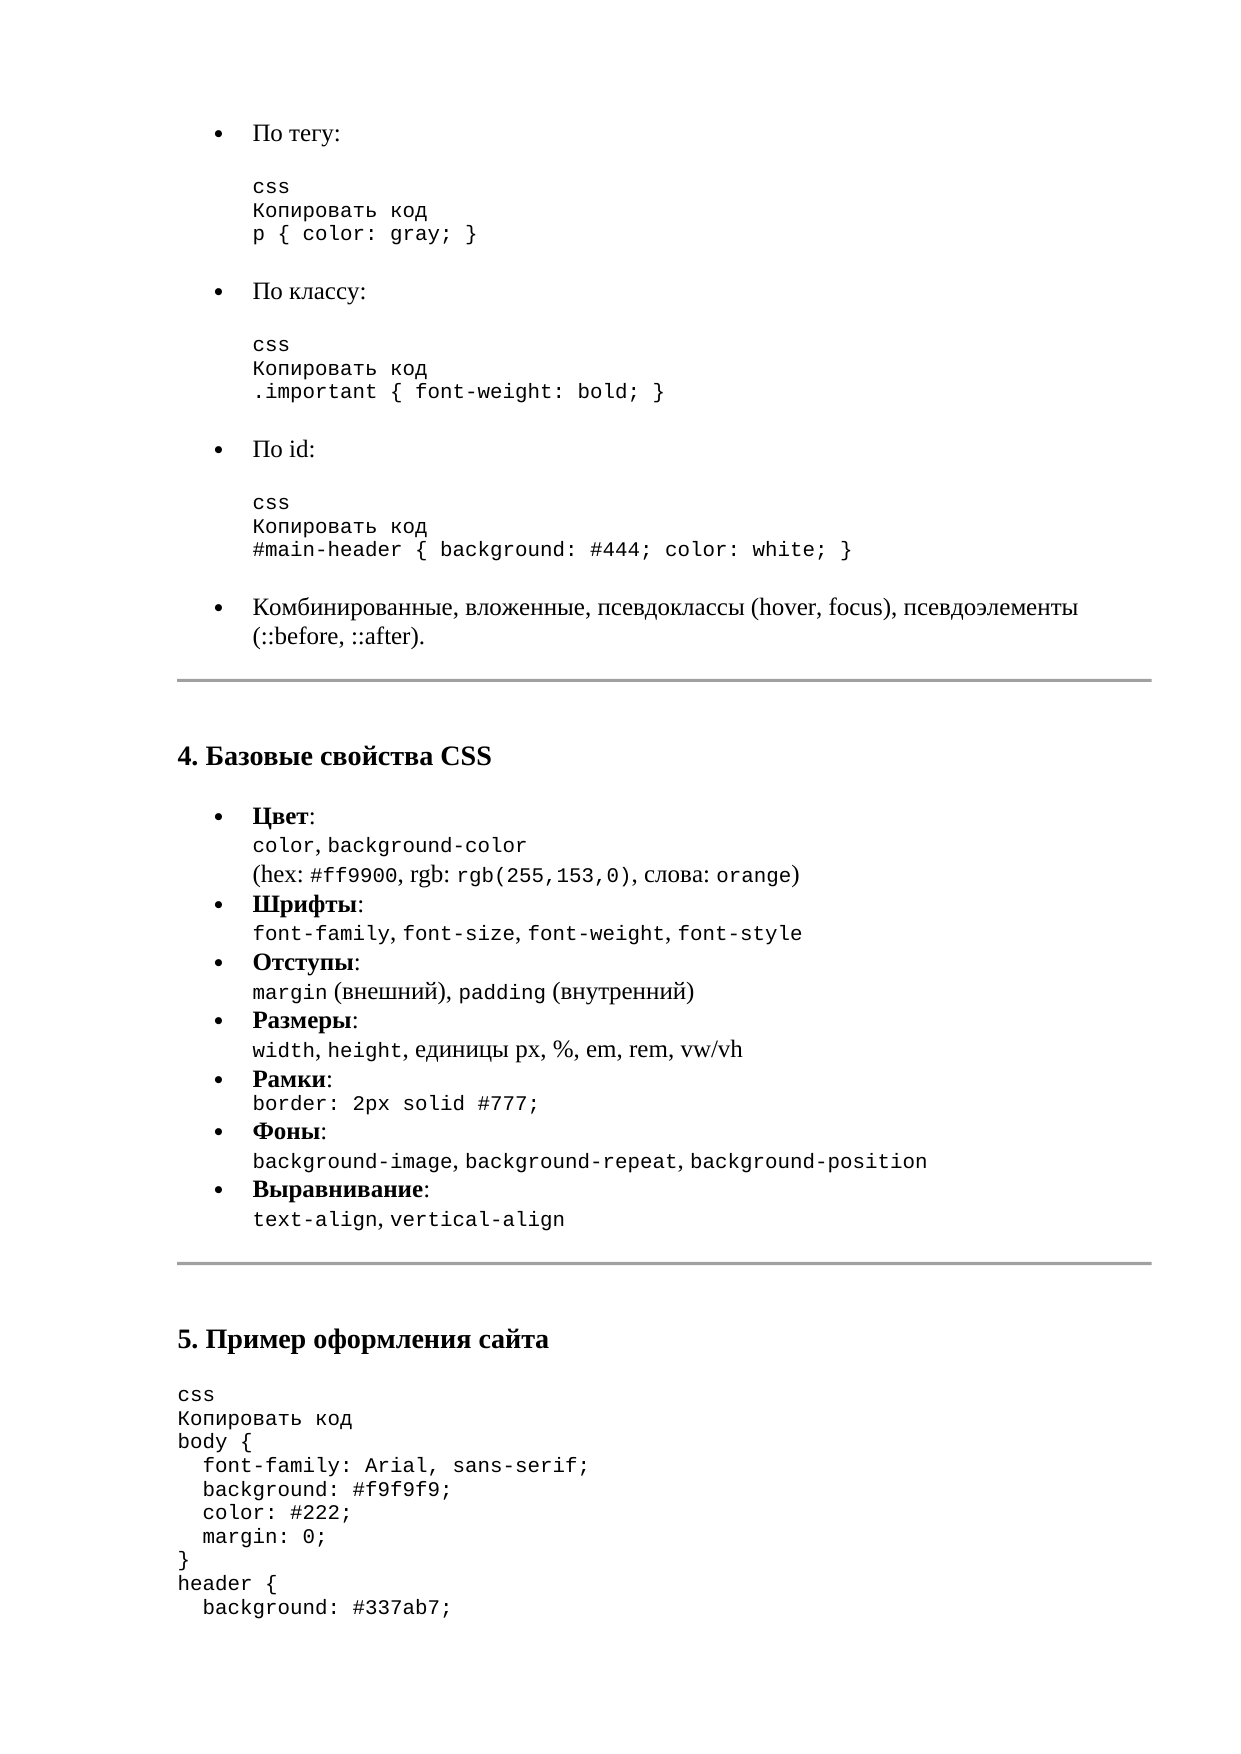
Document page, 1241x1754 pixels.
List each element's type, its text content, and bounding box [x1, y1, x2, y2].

list По классу: [215, 276, 1152, 305]
list Комбинированные, вложенные, псевдоклассы (hover, focus), псевдоэлементы (::before, ::after). [215, 592, 1152, 650]
text Копировать код [252, 358, 1152, 381]
text 5. Пример оформления сайта [177, 1322, 1152, 1355]
list Шрифты: font-family, font-size, font-weight, font-style [215, 889, 1152, 947]
text body { [177, 1431, 1152, 1455]
text 4. Базовые свойства CSS [177, 739, 1152, 772]
list Рамки: border: 2px solid #777; [215, 1064, 1152, 1116]
text css [252, 492, 1152, 516]
list По тегу: [215, 118, 1152, 147]
text } [177, 1549, 1152, 1573]
text Копировать код [252, 200, 1152, 223]
text Копировать код [177, 1408, 1152, 1431]
list Выравнивание: text-align, vertical-align [215, 1174, 1152, 1233]
text .important { font-weight: bold; } [252, 381, 1152, 405]
list Размеры: width, height, единицы px, %, em, rem, vw/vh [215, 1005, 1152, 1064]
text css [252, 176, 1152, 200]
text header { [177, 1573, 1152, 1597]
list Отступы: margin (внешний), padding (внутренний) [215, 947, 1152, 1005]
text css [177, 1384, 1152, 1408]
text background: #f9f9f9; [177, 1478, 1152, 1502]
list Цвет: color, background-color (hex: #ff9900, rgb: rgb(255,153,0), слова: orange) [215, 801, 1152, 889]
text p { color: gray; } [252, 223, 1152, 247]
text font-family: Arial, sans-serif; [177, 1455, 1152, 1478]
list Фоны: background-image, background-repeat, background-position [215, 1116, 1152, 1174]
list По id: [215, 434, 1152, 463]
text margin: 0; [177, 1526, 1152, 1549]
text background: #337ab7; [177, 1597, 1152, 1620]
text Копировать код [252, 516, 1152, 539]
text #main-header { background: #444; color: white; } [252, 539, 1152, 563]
text color: #222; [177, 1502, 1152, 1526]
text css [252, 334, 1152, 358]
